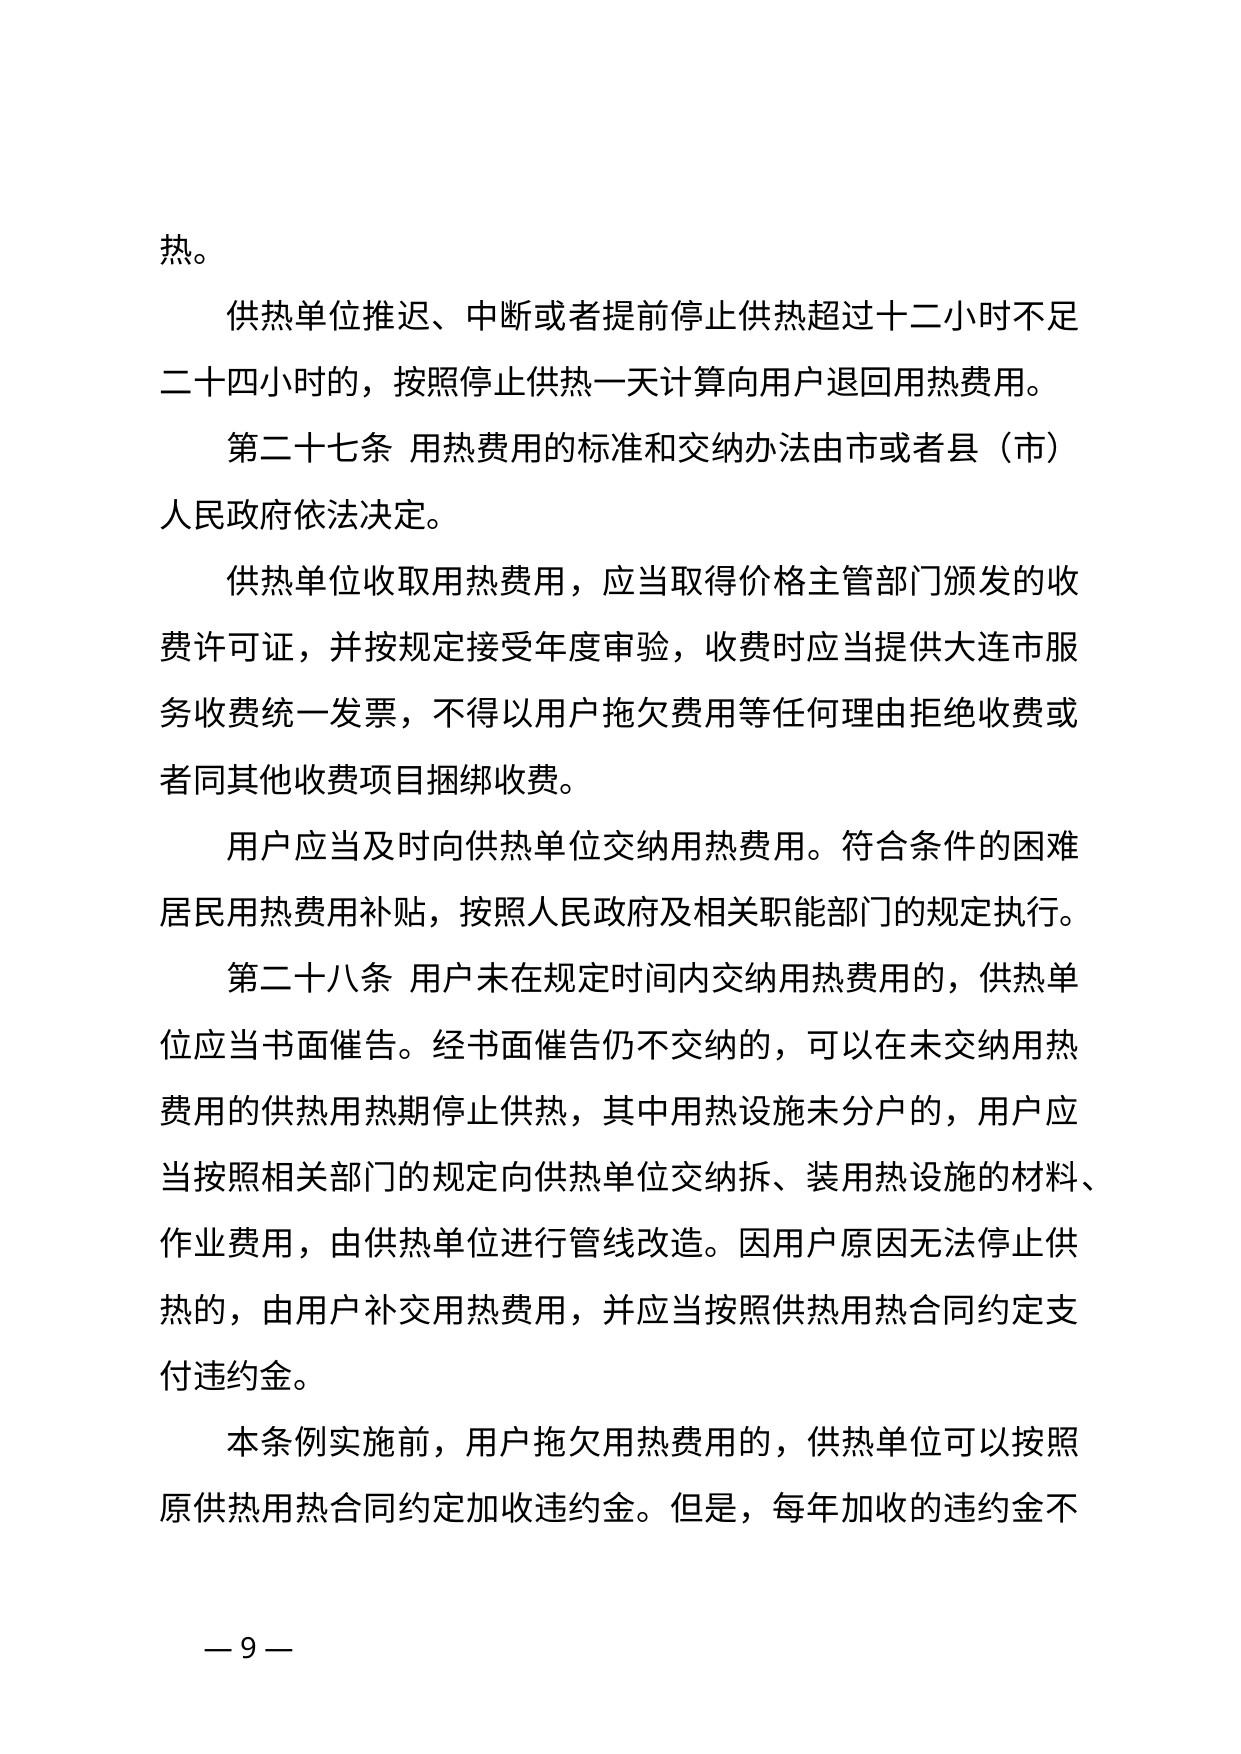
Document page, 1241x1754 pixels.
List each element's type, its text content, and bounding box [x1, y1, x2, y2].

text 第二十七条 用热费用的标准和交纳办法由市或者县（市）人民政府依法决定。 [159, 413, 1081, 546]
text 用户应当及时向供热单位交纳用热费用。符合条件的困难居民用热费用补贴，按照人民政府及相关职能部门的规定执行。 [159, 811, 1081, 943]
text 供热单位推迟、中断或者提前停止供热超过十二小时不足二十四小时的，按照停止供热一天计算向用户退回用热费用。 [159, 281, 1081, 413]
text 第二十八条 用户未在规定时间内交纳用热费用的，供热单位应当书面催告。经书面催告仍不交纳的，可以在未交纳用热费用的供热用热期停止供热，其中用热设施未分户的，用户应当按照相关部门的规定向供热单位交纳拆、装用热设施的材料、作业费用，由供热单位进行管线改造。因用户原因无法停止供热的，由用户补交用热费用，并应当按照供热用热合同约定支付违约金。 [159, 943, 1081, 1407]
text 供热单位收取用热费用，应当取得价格主管部门颁发的收费许可证，并按规定接受年度审验，收费时应当提供大连市服务收费统一发票，不得以用户拖欠费用等任何理由拒绝收费或者同其他收费项目捆绑收费。 [159, 546, 1081, 811]
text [159, 214, 1081, 281]
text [159, 1407, 1081, 1539]
